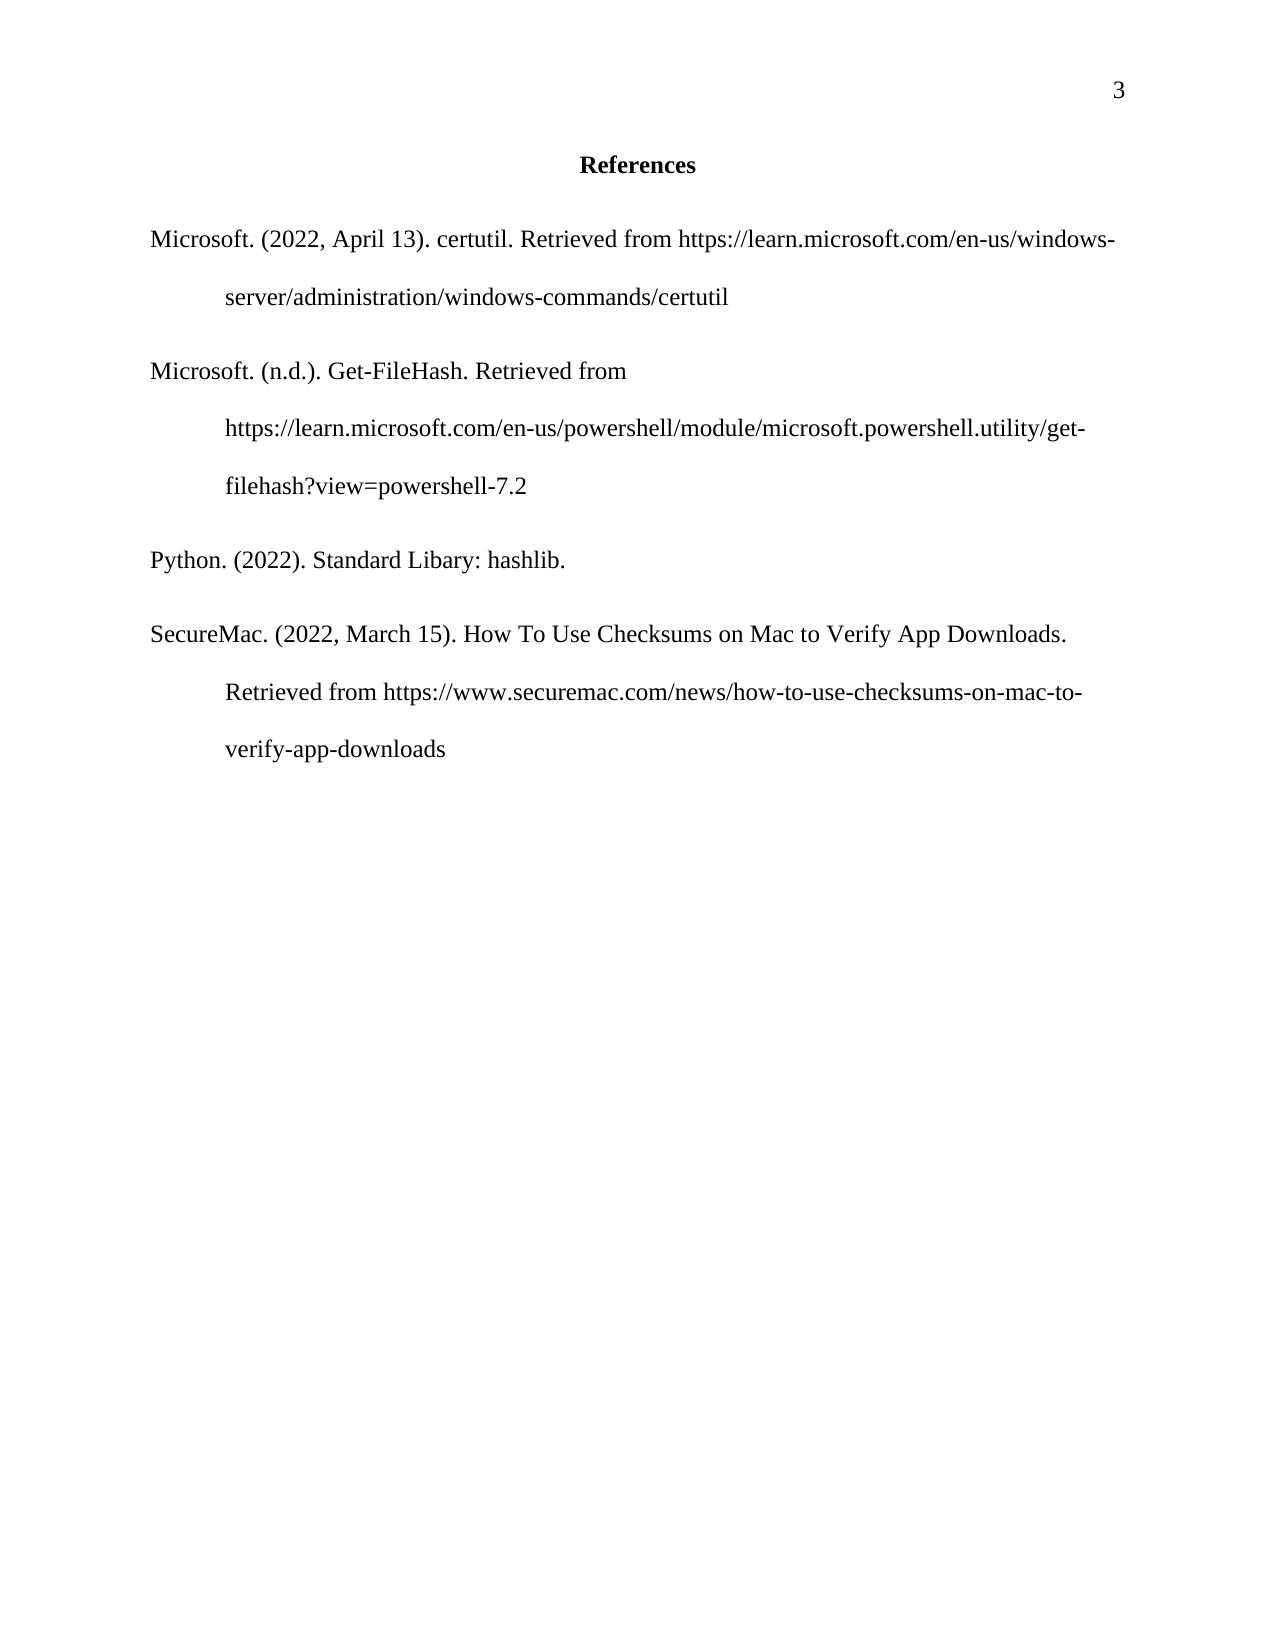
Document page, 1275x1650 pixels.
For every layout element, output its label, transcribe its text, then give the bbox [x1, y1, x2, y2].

text Microsoft. (n.d.). Get-FileHash. Retrieved from https://learn.microsoft.com/en-us/powershell/module/microsoft.powershell.utility/get-filehash?view=powershell-7.2 [150, 356, 1125, 499]
text References [150, 150, 1125, 179]
text SecureMac. (2022, March 15). How To Use Checksums on Mac to Verify App Downloads. Retrieved from https://www.securemac.com/news/how-to-use-checksums-on-mac-to-verify-app-downloads [150, 619, 1125, 763]
text Microsoft. (2022, April 13). certutil. Retrieved from https://learn.microsoft.com/en-us/windows-server/administration/windows-commands/certutil [150, 224, 1125, 310]
text Python. (2022). Standard Libary: hashlib. [150, 545, 1125, 574]
